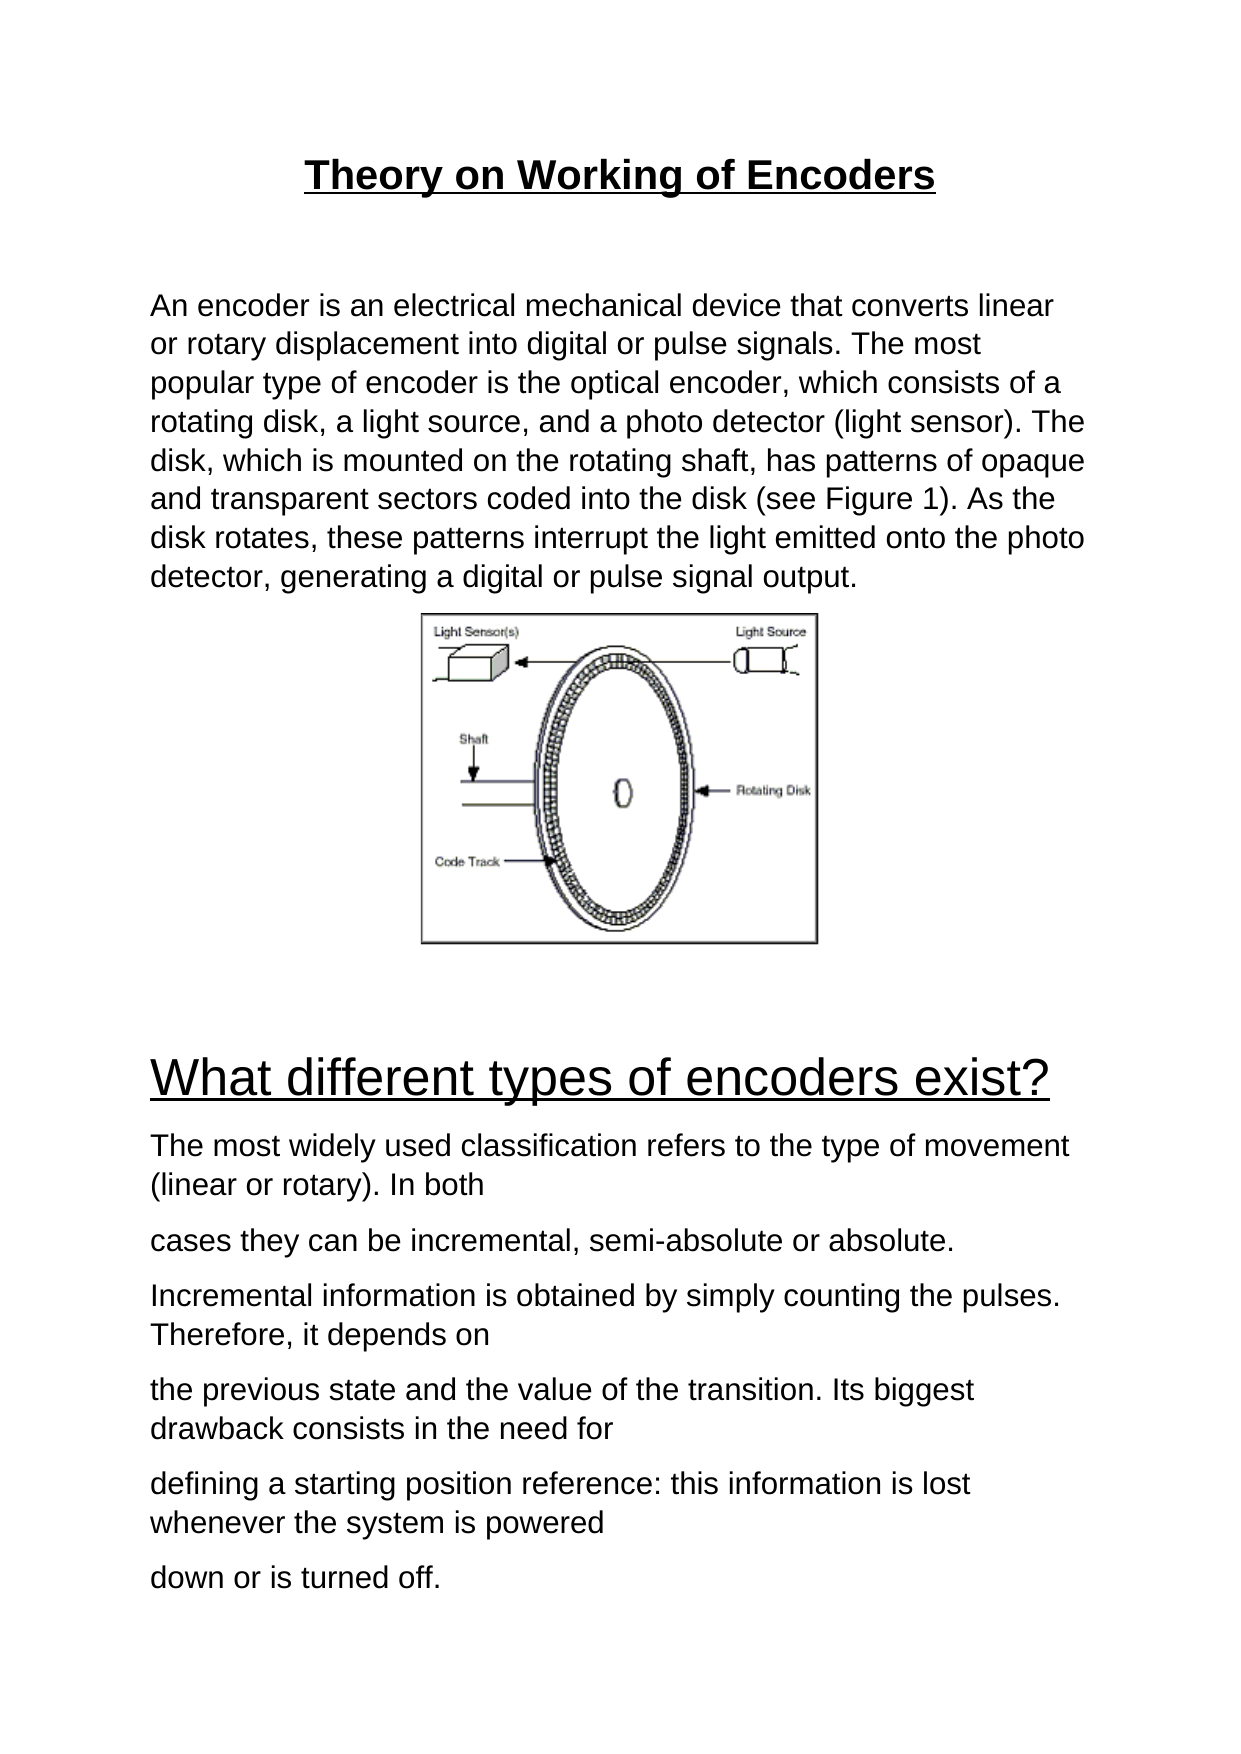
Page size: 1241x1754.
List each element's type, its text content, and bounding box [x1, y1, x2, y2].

text defining a starting position reference: this information is lost whenever the system is powered [150, 1465, 1090, 1540]
text cases they can be incremental, semi-absolute or absolute. [150, 1222, 1090, 1257]
text down or is turned off. [150, 1559, 1090, 1595]
text Theory on Working of Encoders [150, 150, 1090, 198]
text The most widely used classification refers to the type of movement (linear or rotary). In both [150, 1127, 1090, 1202]
text Incremental information is obtained by simply counting the pulses. Therefore, it depends on [150, 1277, 1090, 1352]
text An encoder is an electrical mechanical device that converts linear or rotary displacement into digital or pulse signals. The most popular type of encoder is the optical encoder, which consists of a rotating disk, a light source, and a photo detector (light sensor). The disk, which is mounted on the rotating shaft, has patterns of opaque and transparent sectors coded into the disk (see Figure 1). As the disk rotates, these patterns interrupt the light emitted onto the photo detector, generating a digital or pulse signal output. [150, 287, 1090, 594]
text the previous state and the value of the transition. Its biggest drawback consists in the need for [150, 1371, 1090, 1446]
picture [420, 613, 820, 946]
text What different types of encoders exist? [150, 1046, 1090, 1106]
